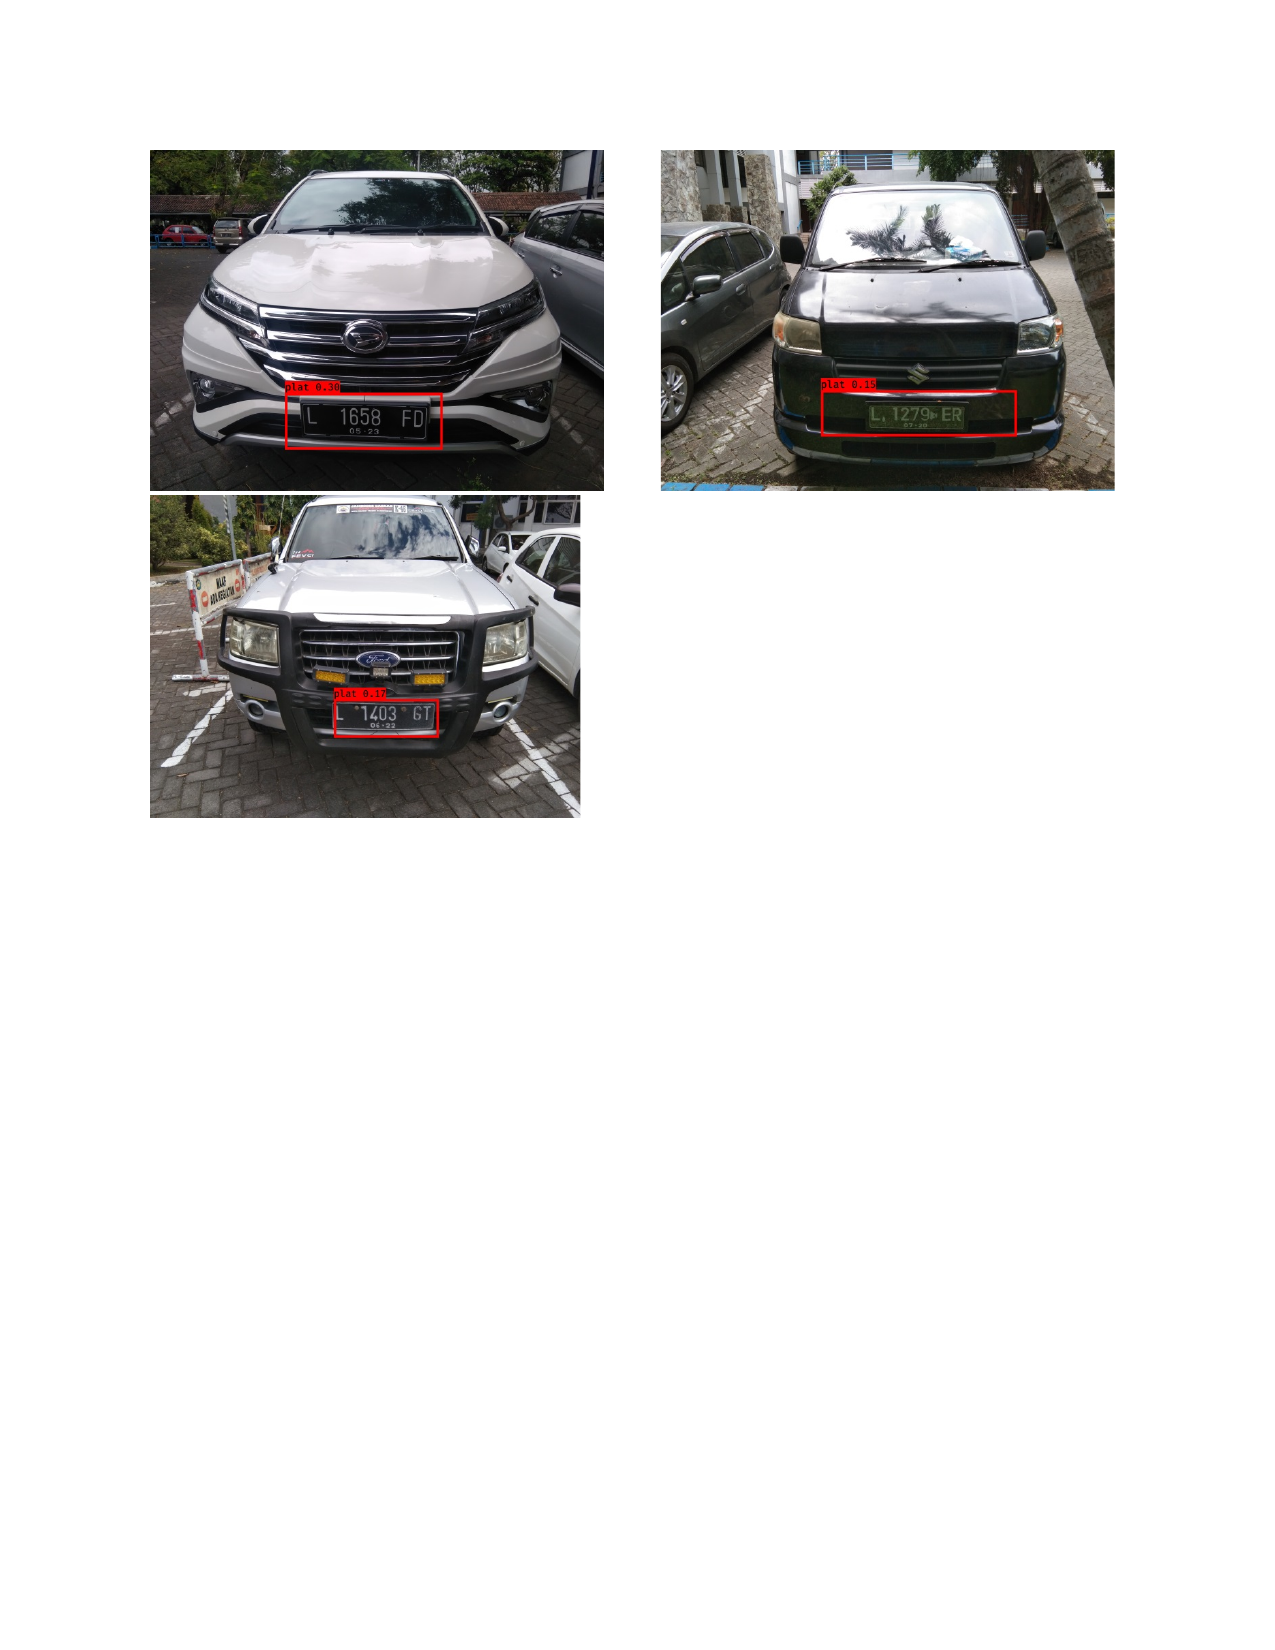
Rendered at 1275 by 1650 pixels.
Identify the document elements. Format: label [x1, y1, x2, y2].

picture [150, 150, 604, 491]
picture [660, 150, 1115, 491]
picture [150, 495, 581, 818]
